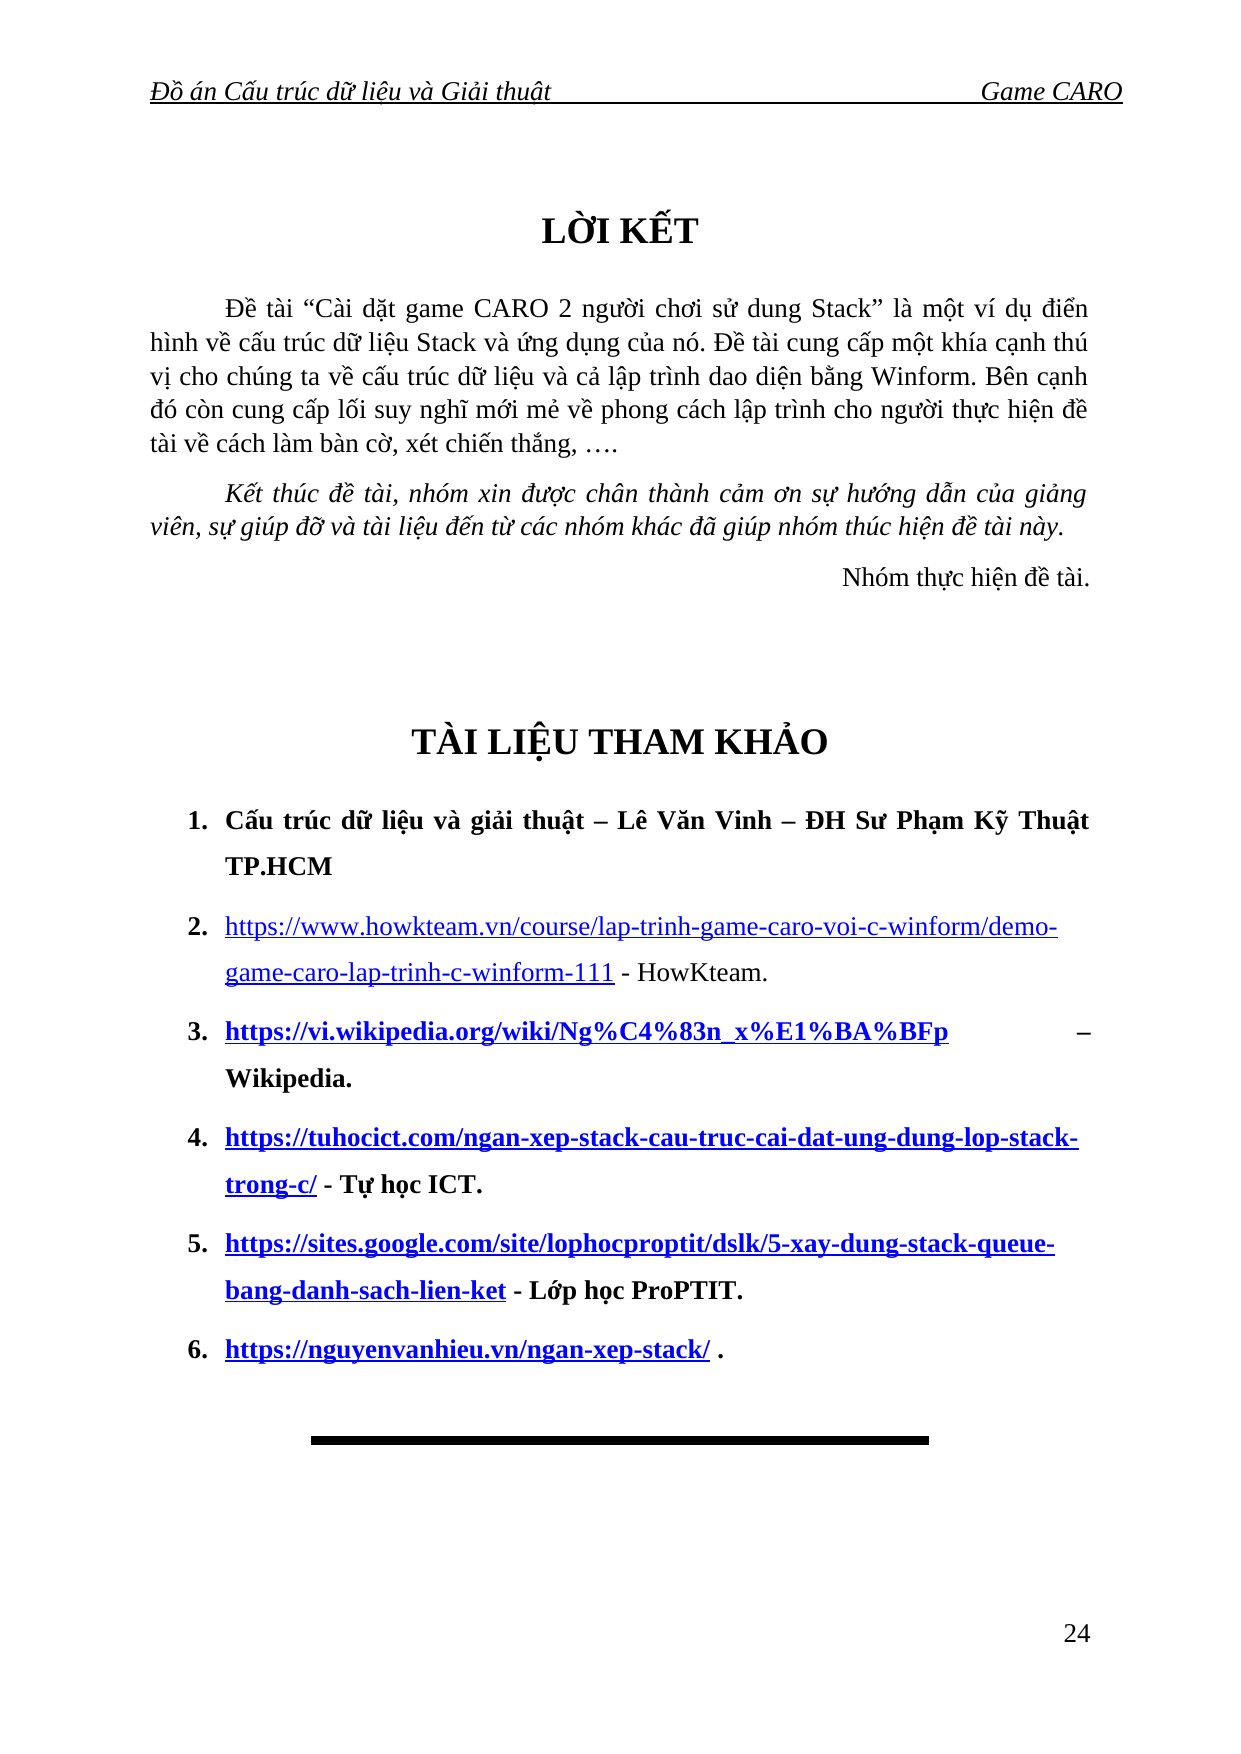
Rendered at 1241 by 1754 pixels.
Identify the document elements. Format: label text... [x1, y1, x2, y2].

subtitle TÀI LIỆU THAM KHẢO [150, 720, 1090, 763]
list https://vi.wikipedia.org/wiki/Ng%C4%83n_x%E1%BA%BFp – Wikipedia. [187, 1015, 1090, 1093]
list https://nguyenvanhieu.vn/ngan-xep-stack/ . [187, 1333, 1090, 1364]
list Cấu trúc dữ liệu và giải thuật – Lê Văn Vinh – ĐH Sư Phạm Kỹ Thuật TP.HCM [187, 804, 1090, 882]
list https://www.howkteam.vn/course/lap-trinh-game-caro-voi-c-winform/demo-game-caro-lap-trinh-c-winform-111 - HowKteam. [187, 909, 1090, 987]
list https://sites.google.com/site/lophocproptit/dslk/5-xay-dung-stack-queue-bang-danh-sach-lien-ket - Lớp học ProPTIT. [187, 1227, 1090, 1305]
subtitle LỜI KẾT [150, 208, 1090, 252]
list https://tuhocict.com/ngan-xep-stack-cau-truc-cai-dat-ung-dung-lop-stack-trong-c/ - Tự học ICT. [187, 1121, 1090, 1199]
text Đề tài “Cài dặt game CARO 2 người chơi sử dung Stack” là một ví dụ điển hình về cấu trúc dữ liệu Stack và ứng dụng của nó. Đề tài cung cấp một khía cạnh thú vị cho chúng ta về cấu trúc dữ liệu và cả lập trình dao diện bằng Winform. Bên cạnh đó còn cung cấp lối suy nghĩ mới mẻ về phong cách lập trình cho người thực hiện đề tài về cách làm bàn cờ, xét chiến thắng, …. [150, 293, 1090, 458]
text Nhóm thực hiện đề tài. [150, 561, 1090, 592]
text Kết thúc đề tài, nhóm xin được chân thành cảm ơn sự hướng dẫn của giảng viên, sự giúp đỡ và tài liệu đến từ các nhóm khác đã giúp nhóm thúc hiện đề tài này. [150, 477, 1090, 542]
